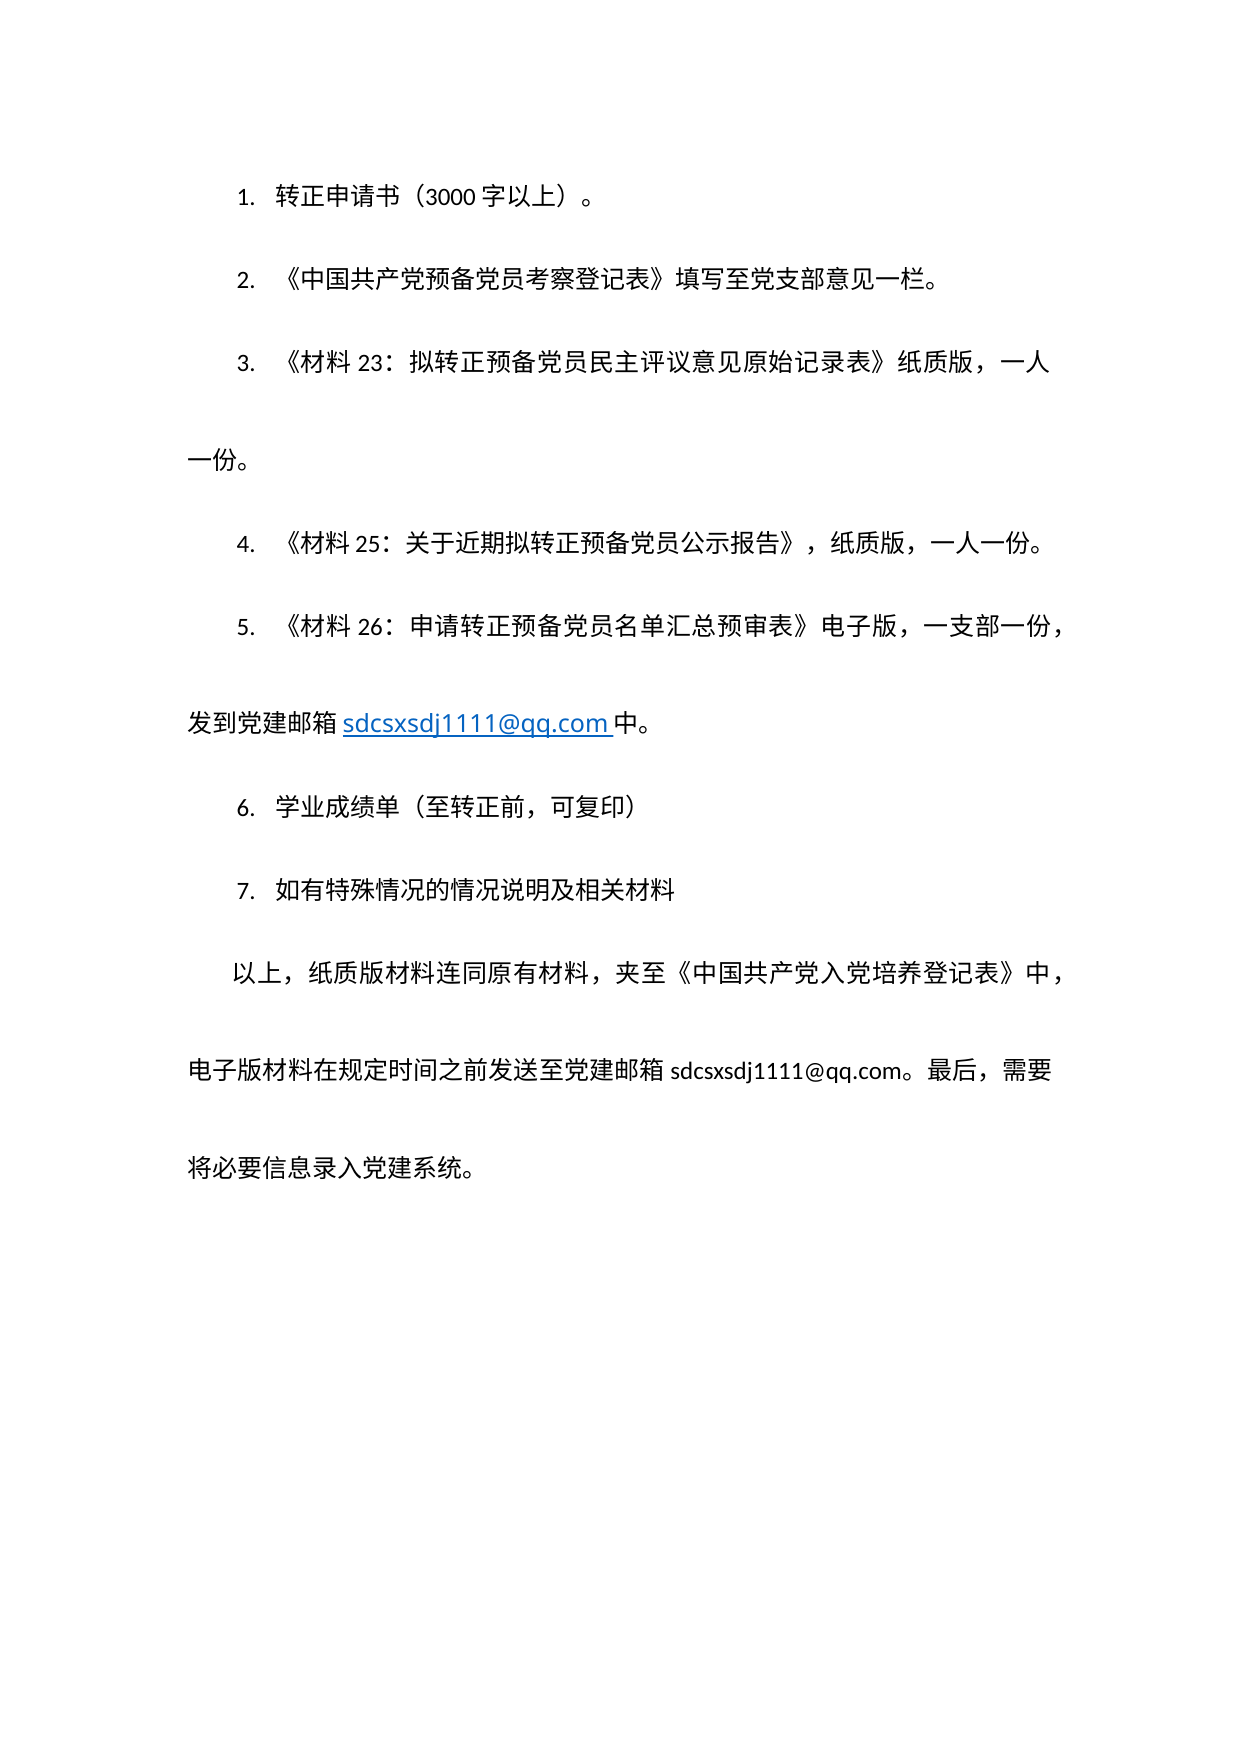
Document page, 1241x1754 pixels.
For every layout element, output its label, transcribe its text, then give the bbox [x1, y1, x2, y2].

list 《材料25：关于近期拟转正预备党员公示报告》，纸质版，一人一份。 [187, 509, 1053, 574]
list 《材料23：拟转正预备党员民主评议意见原始记录表》纸质版，一人一份。 [187, 328, 1053, 491]
list 《材料26：申请转正预备党员名单汇总预审表》电子版，一支部一份，发到党建邮箱sdcsxsdj1111@qq.com中。 [187, 592, 1053, 754]
text 以上，纸质版材料连同原有材料，夹至《中国共产党入党培养登记表》中，电子版材料在规定时间之前发送至党建邮箱sdcsxsdj1111@qq.com。最后，需要将必要信息录入党建系统。 [187, 939, 1053, 1199]
list 转正申请书（3000字以上）。 [187, 162, 1053, 227]
list 如有特殊情况的情况说明及相关材料 [187, 856, 1053, 921]
list 《中国共产党预备党员考察登记表》填写至党支部意见一栏。 [187, 245, 1053, 310]
list 学业成绩单（至转正前，可复印） [187, 773, 1053, 838]
